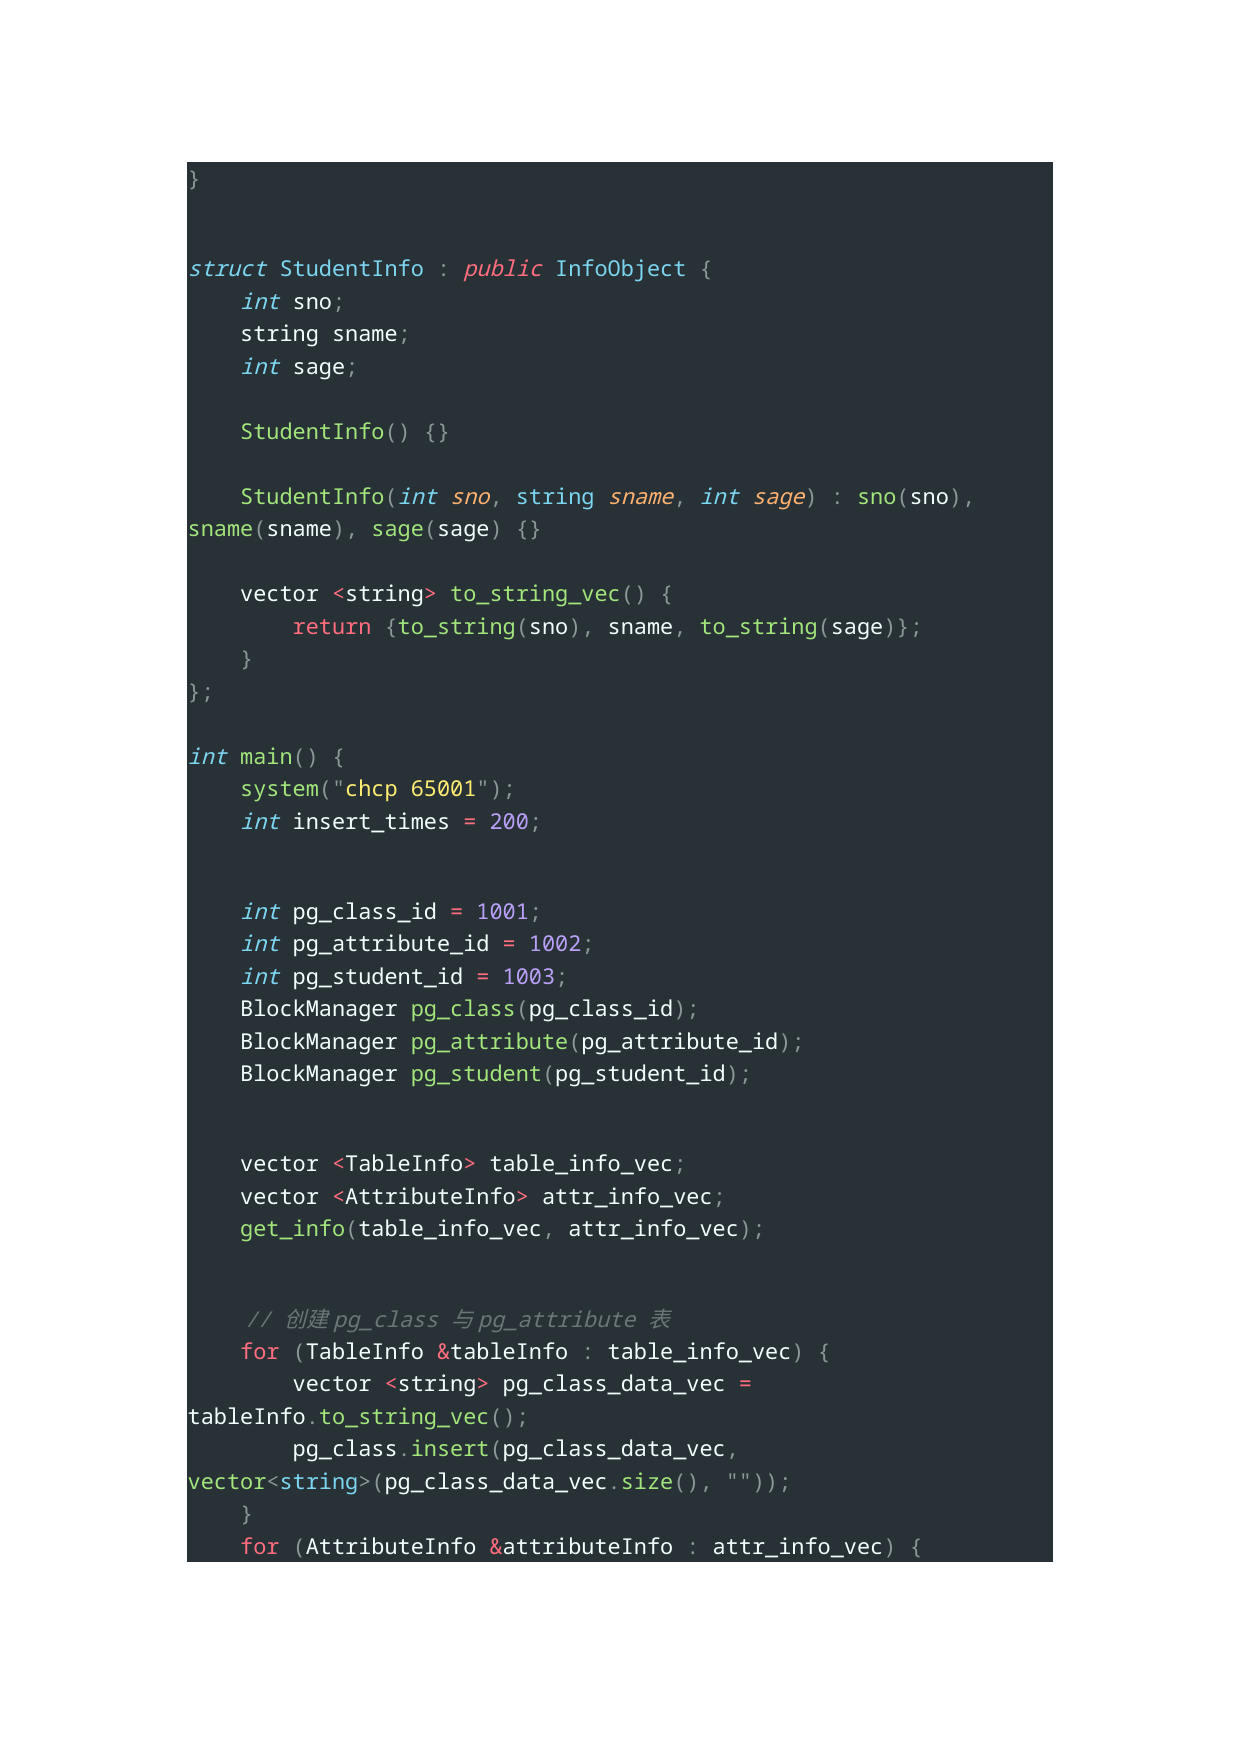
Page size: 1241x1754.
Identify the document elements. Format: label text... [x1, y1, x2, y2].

text StudentInfo() {} [187, 414, 1053, 447]
text BlockManager pg_student(pg_student_id); [187, 1057, 1053, 1089]
text struct StudentInfo : public InfoObject { [187, 252, 1053, 284]
text int main() { [187, 739, 1053, 772]
text for (TableInfo &tableInfo : table_info_vec) { [187, 1334, 1053, 1367]
text } [187, 1497, 1053, 1529]
text }; [187, 674, 1053, 707]
text string sname; [187, 317, 1053, 349]
text int sage; [187, 349, 1053, 382]
text int pg_attribute_id = 1002; [187, 927, 1053, 959]
text pg_class.insert(pg_class_data_vec, vector<string>(pg_class_data_vec.size(), "")); [187, 1432, 1053, 1497]
text } [187, 162, 1053, 194]
text vector <string> to_string_vec() { [187, 577, 1053, 609]
text BlockManager pg_attribute(pg_attribute_id); [187, 1024, 1053, 1057]
text vector <AttributeInfo> attr_info_vec; [187, 1179, 1053, 1212]
text vector <TableInfo> table_info_vec; [187, 1147, 1053, 1179]
text return {to_string(sno), sname, to_string(sage)}; [187, 609, 1053, 642]
text system("chcp 65001"); [187, 772, 1053, 804]
text get_info(table_info_vec, attr_info_vec); [187, 1212, 1053, 1244]
text StudentInfo(int sno, string sname, int sage) : sno(sno), sname(sname), sage(sage) {} [187, 479, 1053, 544]
text for (AttributeInfo &attributeInfo : attr_info_vec) { [187, 1529, 1053, 1562]
text vector <string> pg_class_data_vec = tableInfo.to_string_vec(); [187, 1367, 1053, 1432]
text int pg_class_id = 1001; [187, 894, 1053, 927]
text // 创建 pg_class 与 pg_attribute 表 [187, 1302, 1053, 1334]
text int pg_student_id = 1003; [187, 959, 1053, 992]
text BlockManager pg_class(pg_class_id); [187, 992, 1053, 1024]
text int insert_times = 200; [187, 804, 1053, 837]
text } [187, 642, 1053, 674]
text int sno; [187, 284, 1053, 317]
